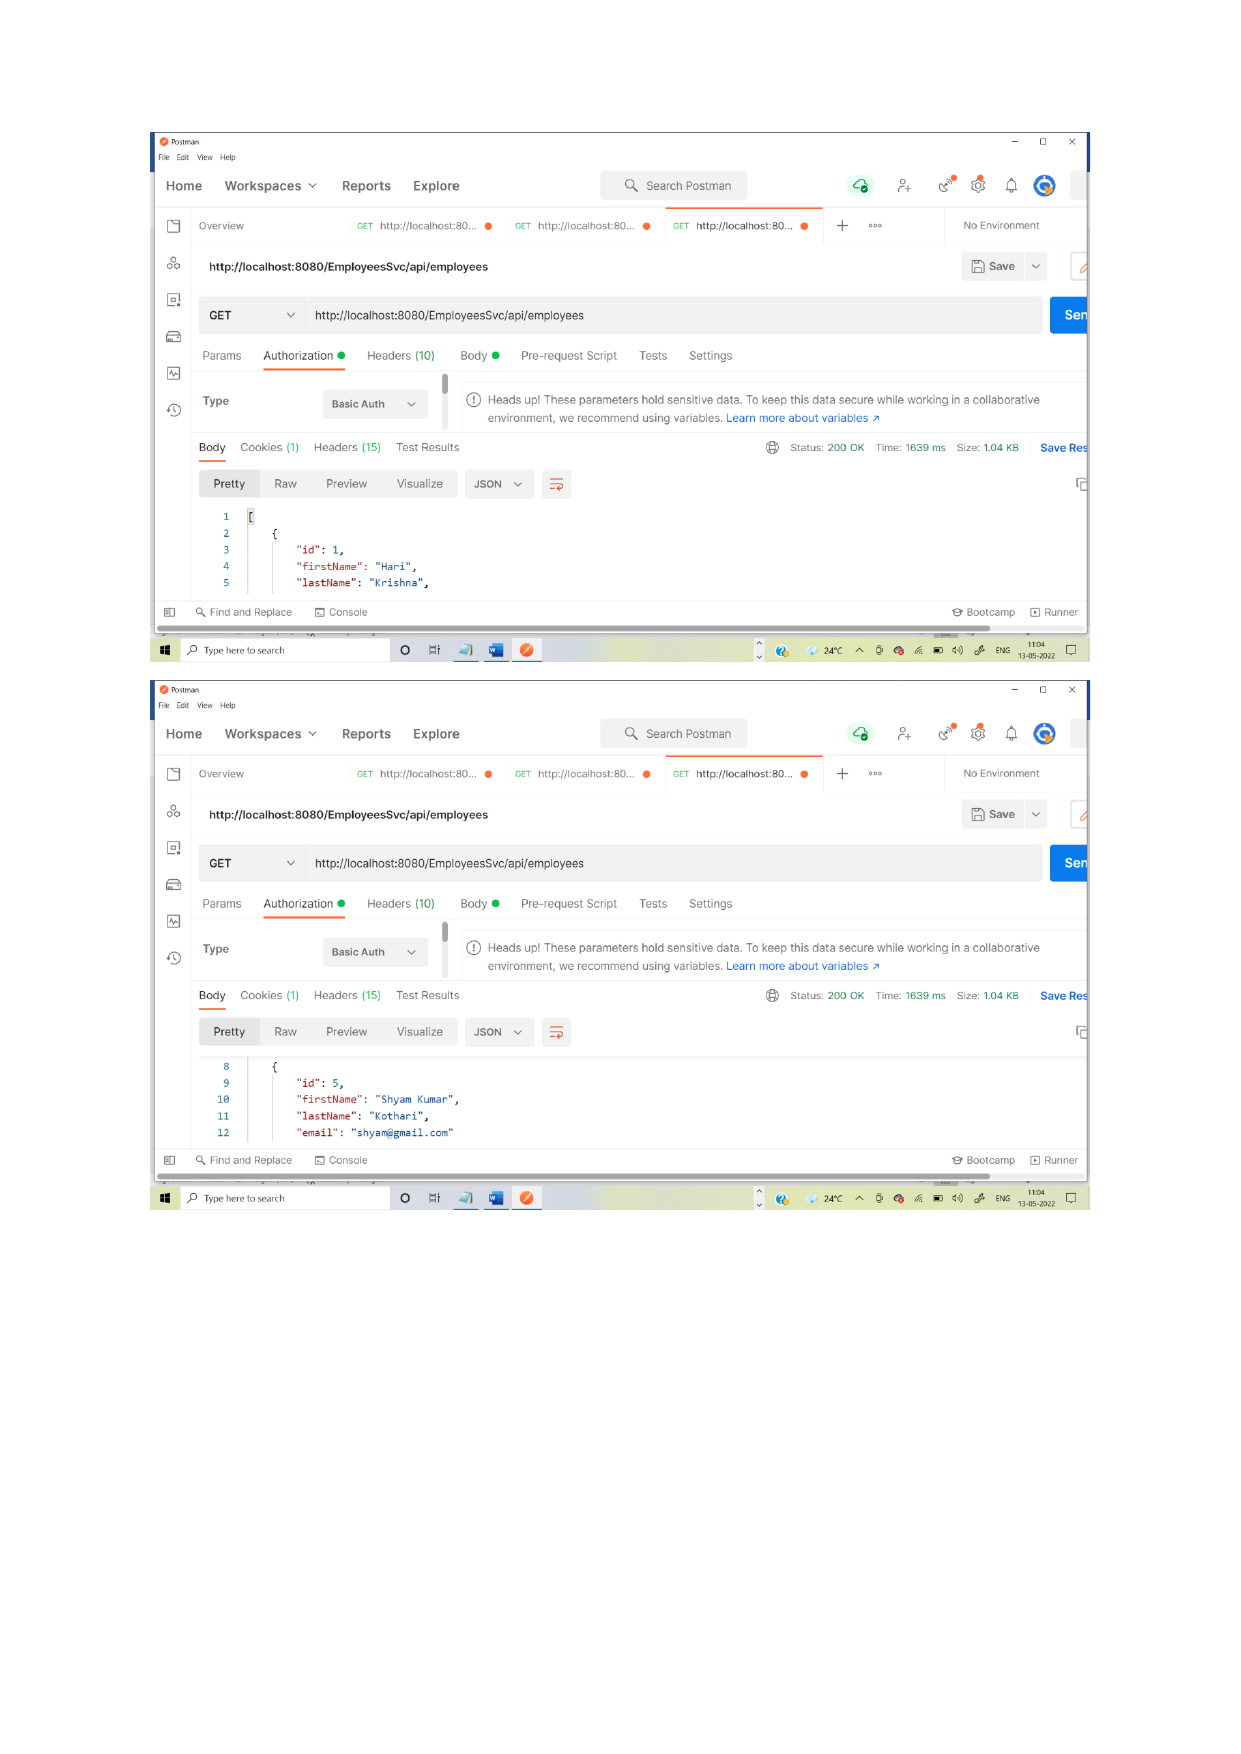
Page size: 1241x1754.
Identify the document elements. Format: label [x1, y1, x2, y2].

picture [150, 132, 1091, 662]
picture [150, 680, 1091, 1210]
